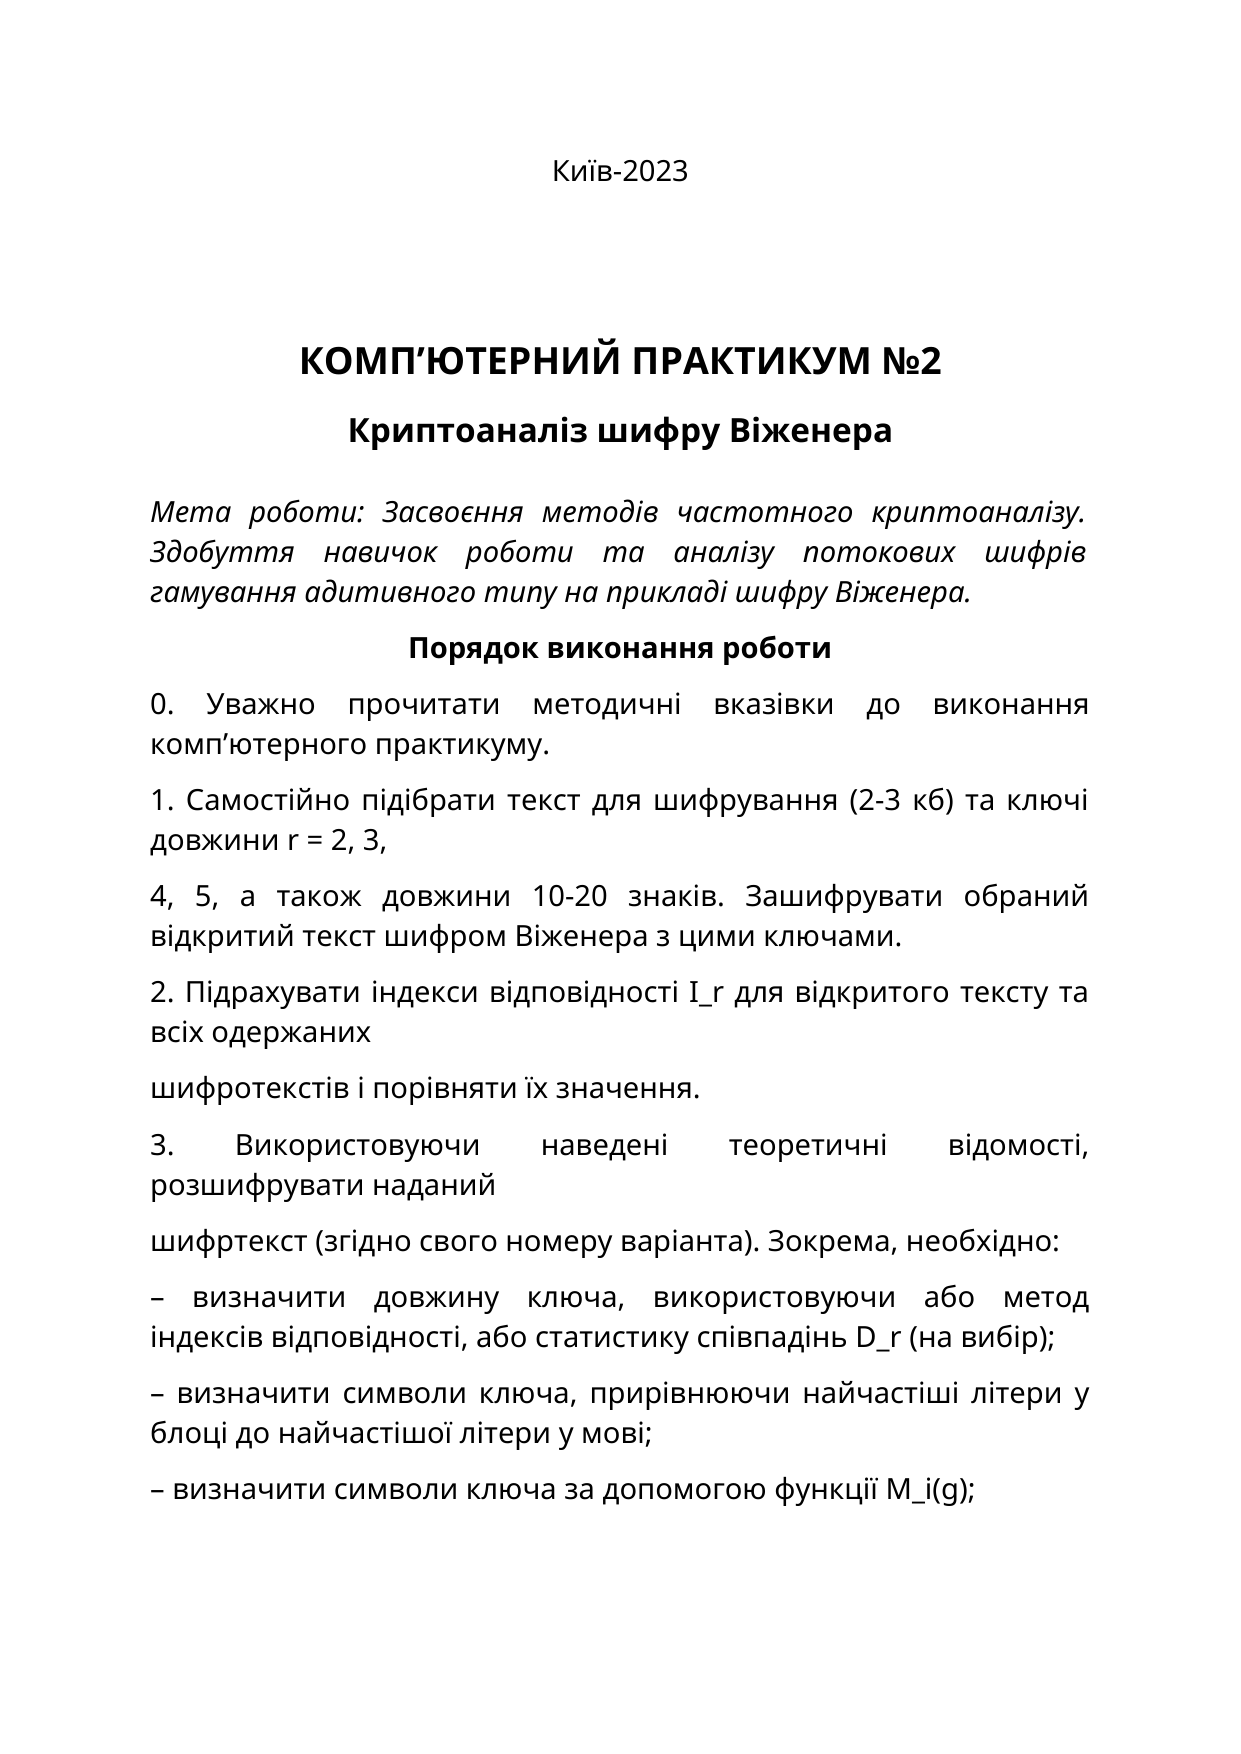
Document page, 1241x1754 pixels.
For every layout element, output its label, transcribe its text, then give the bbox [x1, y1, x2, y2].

text КОМП’ЮТЕРНИЙ ПРАКТИКУМ №2 [150, 334, 1090, 386]
text 0. Уважно прочитати методичні вказівки до виконання комп’ютерного практикуму. [150, 683, 1090, 763]
text шифртекст (згідно свого номеру варіанта). Зокрема, необхідно: [150, 1220, 1090, 1260]
text 4, 5, а також довжини 10-20 знаків. Зашифрувати обраний відкритий текст шифром Віженера з цими ключами. [150, 876, 1090, 955]
text Криптоаналіз шифру Віженера [150, 406, 1090, 452]
text Мета роботи: Засвоєння методів частотного криптоаналізу. Здобуття навичок роботи та аналізу потокових шифрів гамування адитивного типу на прикладі шифру Віженера. [150, 491, 1090, 611]
text Порядок виконання роботи [150, 627, 1090, 667]
text 1. Самостійно підібрати текст для шифрування (2-3 кб) та ключі довжини r = 2, 3, [150, 779, 1090, 859]
text шифротекстів і порівняти їх значення. [150, 1068, 1090, 1107]
text Київ-2023 [150, 150, 1090, 190]
text – визначити довжину ключа, використовуючи або метод індексів відповідності, або статистику співпадінь D_r (на вибір); [150, 1276, 1090, 1356]
text – визначити символи ключа, прирівнюючи найчастіші літери у блоці до найчастішої літери у мові; [150, 1372, 1090, 1452]
text 3. Використовуючи наведені теоретичні відомості, розшифрувати наданий [150, 1124, 1090, 1203]
text – визначити символи ключа за допомогою функції M_i(g); [150, 1468, 1090, 1508]
text 2. Підрахувати індекси відповідності I_r для відкритого тексту та всіх одержаних [150, 972, 1090, 1051]
